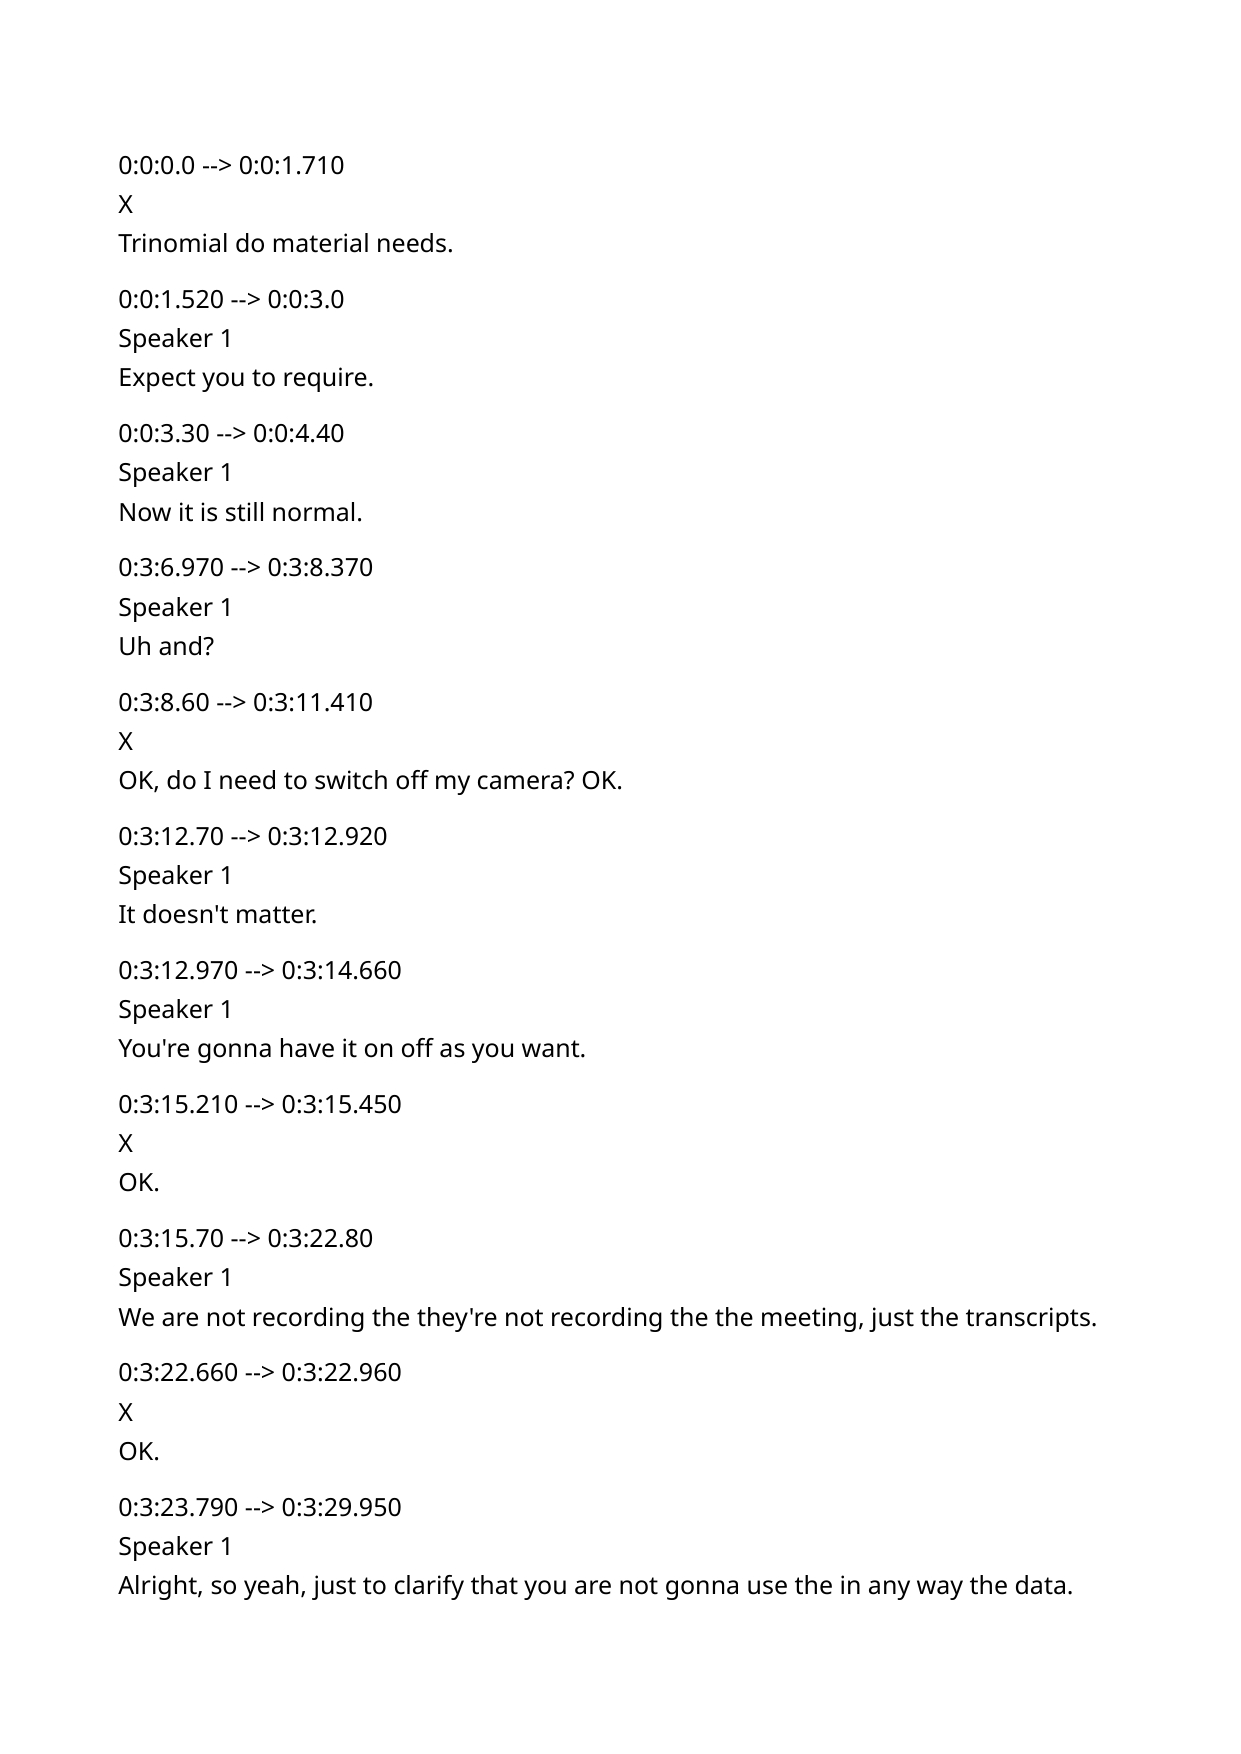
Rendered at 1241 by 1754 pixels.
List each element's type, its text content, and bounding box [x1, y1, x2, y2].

text 0:3:23.790 --> 0:3:29.950 Speaker 1 Alright, so yeah, just to clarify that you are not gonna use the in any way the data. [118, 1489, 1122, 1602]
text 0:3:15.70 --> 0:3:22.80 Speaker 1 We are not recording the they're not recording the the meeting, just the transcripts. [118, 1221, 1122, 1333]
text 0:0:1.520 --> 0:0:3.0 Speaker 1 Expect you to require. [118, 282, 1122, 394]
text 0:0:0.0 --> 0:0:1.710 X Trinomial do material needs. [118, 148, 1122, 260]
text 0:3:12.970 --> 0:3:14.660 Speaker 1 You're gonna have it on off as you want. [118, 953, 1122, 1065]
text 0:3:15.210 --> 0:3:15.450 X OK. [118, 1087, 1122, 1199]
text 0:3:22.660 --> 0:3:22.960 X OK. [118, 1355, 1122, 1467]
text 0:0:3.30 --> 0:0:4.40 Speaker 1 Now it is still normal. [118, 416, 1122, 528]
text 0:3:12.70 --> 0:3:12.920 Speaker 1 It doesn't matter. [118, 818, 1122, 931]
text 0:3:6.970 --> 0:3:8.370 Speaker 1 Uh and? [118, 550, 1122, 662]
text 0:3:8.60 --> 0:3:11.410 X OK, do I need to switch off my camera? OK. [118, 684, 1122, 797]
